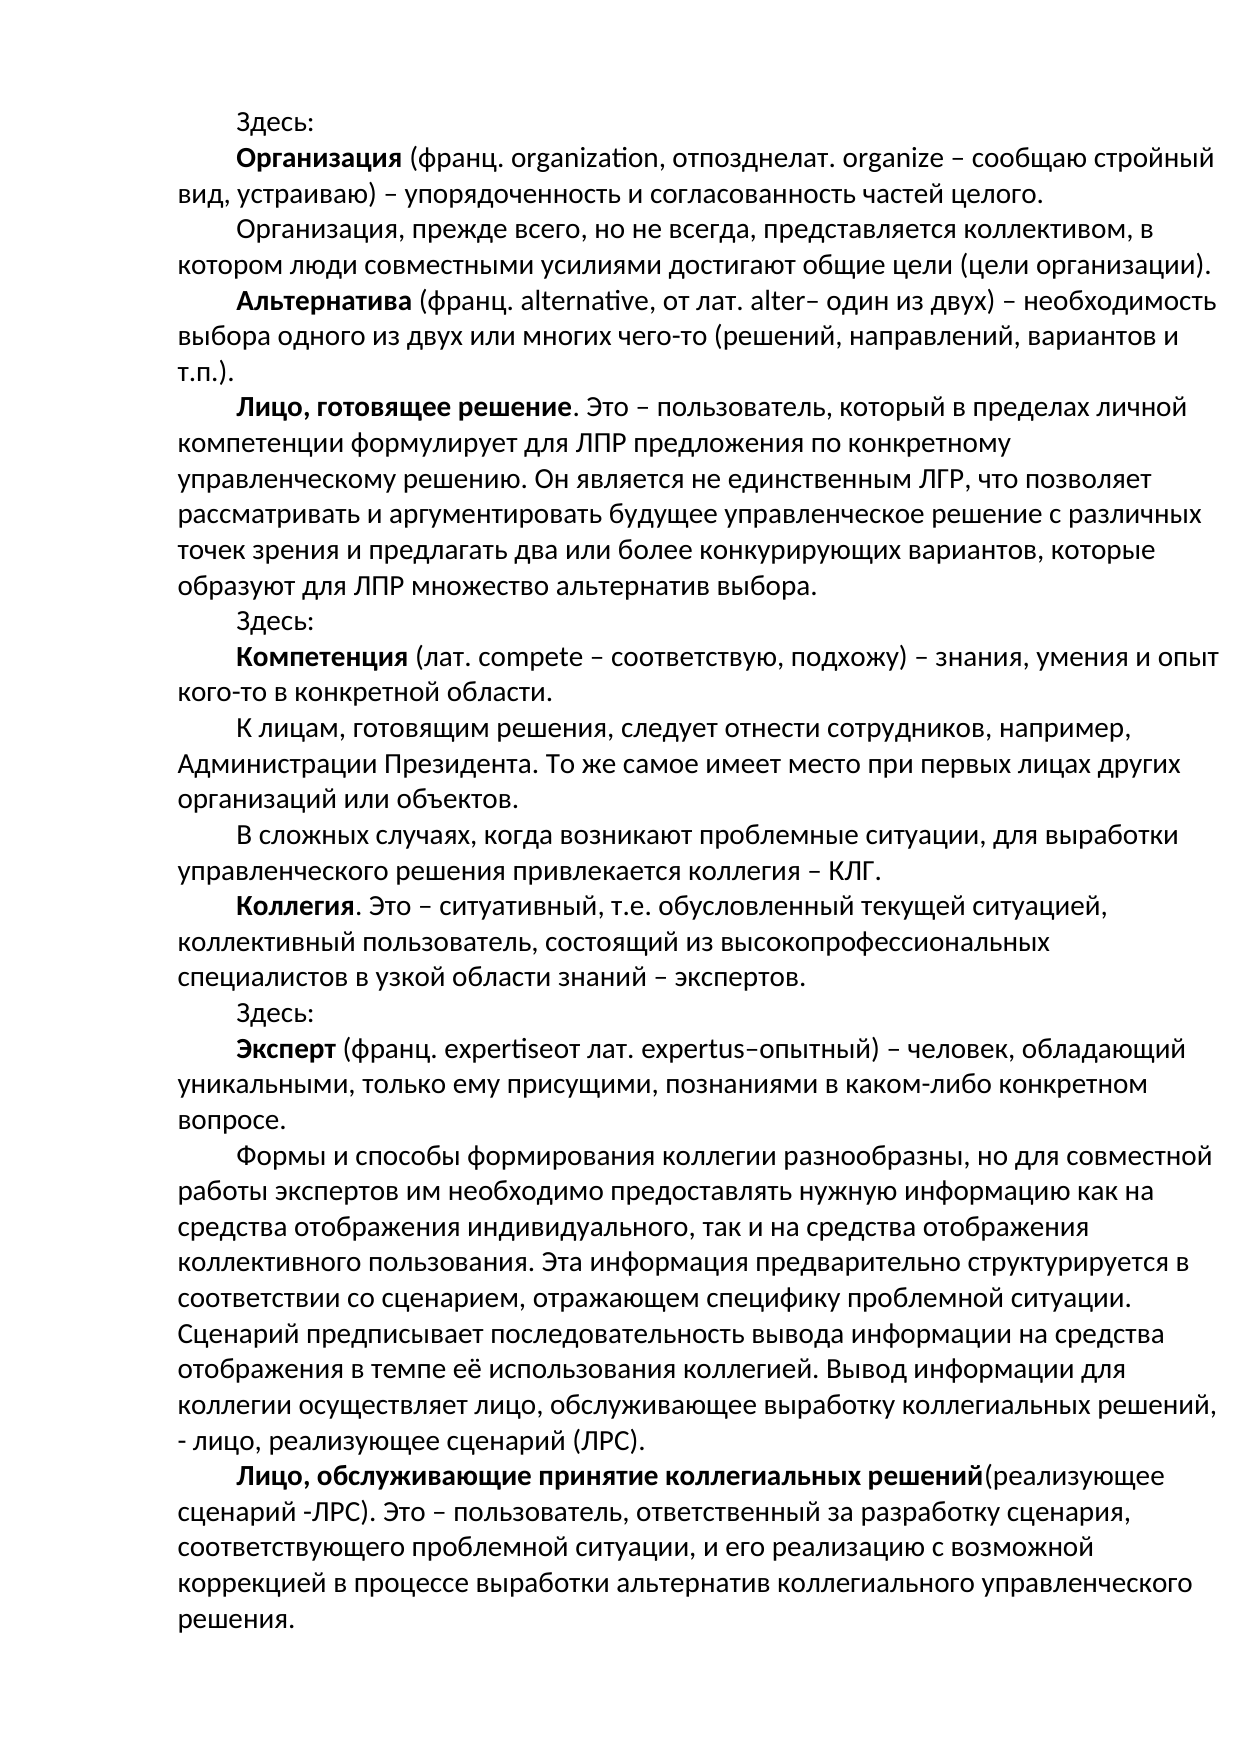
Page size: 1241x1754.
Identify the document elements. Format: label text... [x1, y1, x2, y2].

text Лицо, обслуживающие принятие коллегиальных решений(реализующее сценарий -ЛРС). Это – пользователь, ответственный за разработку сценария, соответствующего проблемной ситуации, и его реализацию с возможной коррекцией в процессе выработки альтернатив коллегиального управленческого решения. [177, 1457, 1226, 1635]
text В сложных случаях, когда возникают проблемные ситуации, для выработки управленческого решения привлекается коллегия – КЛГ. [177, 816, 1226, 887]
text Организация, прежде всего, но не всегда, представляется коллективом, в котором люди совместными усилиями достигают общие цели (цели организации). [177, 210, 1226, 282]
text Коллегия. Это – ситуативный, т.е. обусловленный текущей ситуацией, коллективный пользователь, состоящий из высокопрофессиональных специалистов в узкой области знаний – экспертов. [177, 887, 1226, 994]
text Формы и способы формирования коллегии разнообразны, но для совместной работы экспертов им необходимо предоставлять нужную информацию как на средства отображения индивидуального, так и на средства отображения коллективного пользования. Эта информация предварительно структурируется в соответствии со сценарием, отражающем специфику проблемной ситуации. Сценарий предписывает последовательность вывода информации на средства отображения в темпе её использования коллегией. Вывод информации для коллегии осуществляет лицо, обслуживающее выработку коллегиальных решений, - лицо, реализующее сценарий (ЛРС). [177, 1137, 1226, 1457]
text Альтернатива (франц. alternative, от лат. alter– один из двух) – необходимость выбора одного из двух или многих чего-то (решений, направлений, вариантов и т.п.). [177, 282, 1226, 388]
text Организация (франц. organization, отпозднелат. organize – сообщаю стройный вид, устраиваю) – упорядоченность и согласованность частей целого. [177, 139, 1226, 210]
text Компетенция (лат. compete – соответствую, подхожу) – знания, умения и опыт кого-то в конкретной области. [177, 638, 1226, 709]
text Здесь: [177, 602, 1226, 638]
text Здесь: [177, 103, 1226, 139]
text Эксперт (франц. expertiseот лат. expertus–опытный) – человек, обладающий уникальными, только ему присущими, познаниями в каком-либо конкретном вопросе. [177, 1030, 1226, 1137]
text К лицам, готовящим решения, следует отнести сотрудников, например, Администрации Президента. То же самое имеет место при первых лицах других организаций или объектов. [177, 709, 1226, 816]
text Лицо, готовящее решение. Это – пользователь, который в пределах личной компетенции формулирует для ЛПР предложения по конкретному управленческому решению. Он является не единственным ЛГР, что позволяет рассматривать и аргументировать будущее управленческое решение с различных точек зрения и предлагать два или более конкурирующих вариантов, которые образуют для ЛПР множество альтернатив выбора. [177, 388, 1226, 602]
text Здесь: [177, 994, 1226, 1030]
